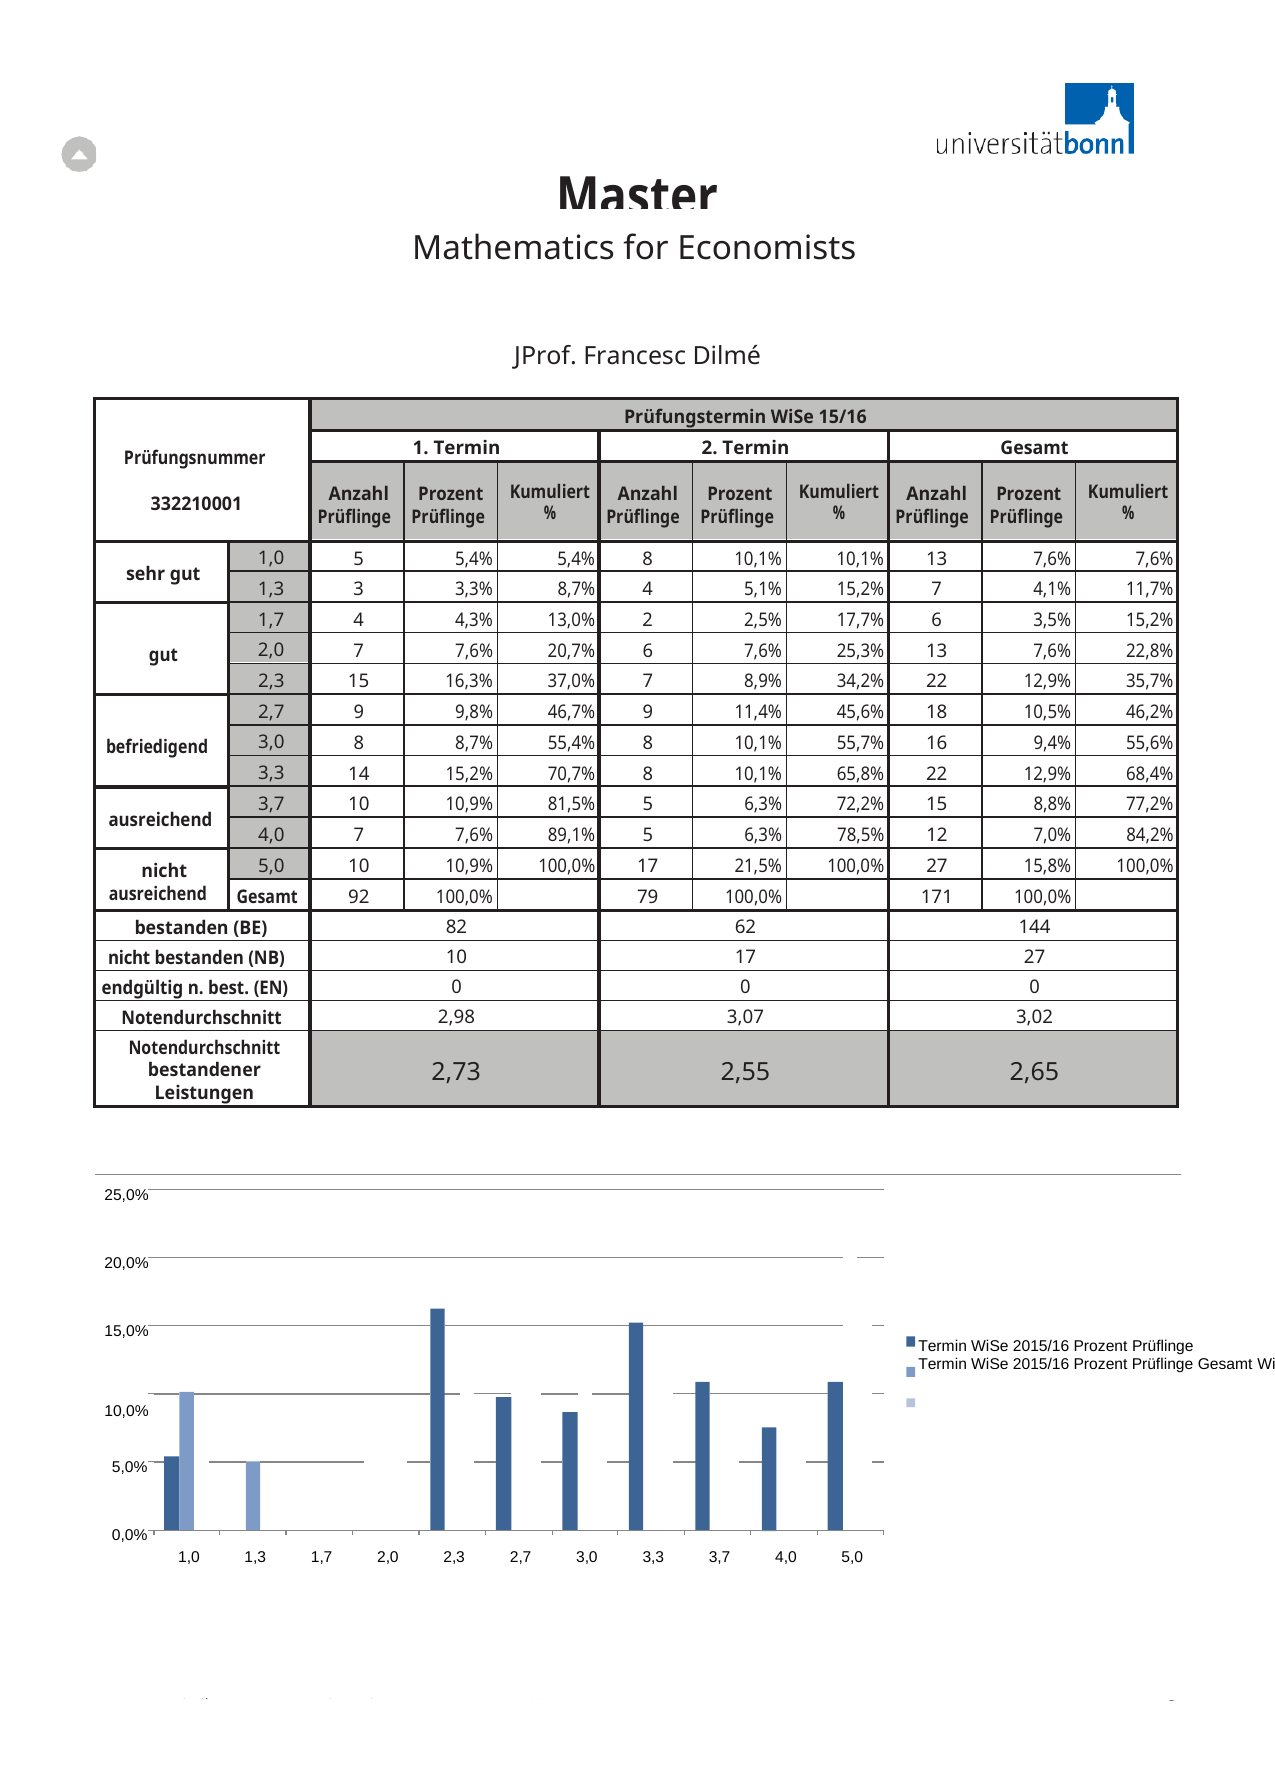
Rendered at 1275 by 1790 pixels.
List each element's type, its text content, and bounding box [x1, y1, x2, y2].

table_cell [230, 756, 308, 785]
text JProf. Francesc Dilmé [165, 338, 1110, 372]
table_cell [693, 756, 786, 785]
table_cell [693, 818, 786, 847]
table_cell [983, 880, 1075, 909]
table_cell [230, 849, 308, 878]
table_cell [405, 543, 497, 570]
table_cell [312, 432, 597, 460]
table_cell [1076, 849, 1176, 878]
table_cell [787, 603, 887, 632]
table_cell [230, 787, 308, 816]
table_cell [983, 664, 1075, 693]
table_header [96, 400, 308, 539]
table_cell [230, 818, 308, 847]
text Mathematics for Economists [412, 224, 1210, 269]
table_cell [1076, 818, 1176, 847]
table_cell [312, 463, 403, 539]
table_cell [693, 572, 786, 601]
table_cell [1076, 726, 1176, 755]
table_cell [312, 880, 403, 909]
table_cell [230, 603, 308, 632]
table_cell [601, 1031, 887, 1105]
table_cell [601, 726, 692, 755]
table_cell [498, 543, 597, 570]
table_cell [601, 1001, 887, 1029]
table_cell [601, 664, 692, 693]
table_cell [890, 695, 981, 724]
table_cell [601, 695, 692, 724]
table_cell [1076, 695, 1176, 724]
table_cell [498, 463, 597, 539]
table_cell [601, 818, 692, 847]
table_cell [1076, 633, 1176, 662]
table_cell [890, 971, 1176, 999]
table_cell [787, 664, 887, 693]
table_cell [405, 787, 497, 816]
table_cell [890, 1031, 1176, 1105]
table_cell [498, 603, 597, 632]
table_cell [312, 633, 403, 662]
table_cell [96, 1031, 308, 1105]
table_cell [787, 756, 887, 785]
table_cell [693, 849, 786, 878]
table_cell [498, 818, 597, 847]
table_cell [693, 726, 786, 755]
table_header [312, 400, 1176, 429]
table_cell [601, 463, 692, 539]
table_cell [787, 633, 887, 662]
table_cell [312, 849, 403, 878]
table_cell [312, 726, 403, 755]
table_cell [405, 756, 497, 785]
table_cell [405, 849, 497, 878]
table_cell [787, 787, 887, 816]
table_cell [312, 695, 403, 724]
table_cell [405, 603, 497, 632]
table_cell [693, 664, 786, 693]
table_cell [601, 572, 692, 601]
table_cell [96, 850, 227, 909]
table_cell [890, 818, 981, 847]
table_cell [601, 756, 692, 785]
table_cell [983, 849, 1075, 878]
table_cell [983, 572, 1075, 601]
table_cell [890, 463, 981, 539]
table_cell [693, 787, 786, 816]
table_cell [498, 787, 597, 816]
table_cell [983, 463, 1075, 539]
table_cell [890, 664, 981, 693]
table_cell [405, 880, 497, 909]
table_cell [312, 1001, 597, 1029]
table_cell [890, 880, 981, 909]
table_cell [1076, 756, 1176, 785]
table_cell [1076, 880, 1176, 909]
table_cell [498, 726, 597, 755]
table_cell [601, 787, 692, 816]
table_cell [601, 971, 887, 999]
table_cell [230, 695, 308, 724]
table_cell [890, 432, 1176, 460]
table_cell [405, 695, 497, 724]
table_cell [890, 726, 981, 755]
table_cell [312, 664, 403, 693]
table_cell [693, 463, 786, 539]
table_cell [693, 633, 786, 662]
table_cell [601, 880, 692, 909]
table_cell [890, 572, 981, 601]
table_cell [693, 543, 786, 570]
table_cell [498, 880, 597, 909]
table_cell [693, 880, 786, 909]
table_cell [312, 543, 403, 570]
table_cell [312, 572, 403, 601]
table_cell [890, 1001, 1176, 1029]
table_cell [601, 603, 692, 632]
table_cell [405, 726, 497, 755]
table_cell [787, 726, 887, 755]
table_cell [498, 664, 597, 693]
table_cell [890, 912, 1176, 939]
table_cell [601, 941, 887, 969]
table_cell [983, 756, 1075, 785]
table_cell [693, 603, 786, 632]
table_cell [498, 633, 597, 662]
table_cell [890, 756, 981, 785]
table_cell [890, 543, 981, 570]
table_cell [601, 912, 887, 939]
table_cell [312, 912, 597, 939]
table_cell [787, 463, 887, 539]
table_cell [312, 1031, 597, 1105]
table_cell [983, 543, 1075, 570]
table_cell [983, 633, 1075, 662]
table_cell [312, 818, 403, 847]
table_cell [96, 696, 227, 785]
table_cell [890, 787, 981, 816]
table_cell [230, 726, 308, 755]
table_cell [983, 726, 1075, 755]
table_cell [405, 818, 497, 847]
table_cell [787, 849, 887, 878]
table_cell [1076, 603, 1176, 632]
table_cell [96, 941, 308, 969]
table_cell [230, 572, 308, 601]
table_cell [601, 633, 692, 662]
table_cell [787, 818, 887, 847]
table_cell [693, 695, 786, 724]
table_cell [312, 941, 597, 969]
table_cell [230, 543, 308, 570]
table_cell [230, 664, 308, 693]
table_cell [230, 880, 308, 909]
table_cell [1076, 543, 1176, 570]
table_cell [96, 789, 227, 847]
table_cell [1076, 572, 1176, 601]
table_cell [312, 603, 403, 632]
picture [937, 83, 1134, 154]
picture [61, 136, 97, 172]
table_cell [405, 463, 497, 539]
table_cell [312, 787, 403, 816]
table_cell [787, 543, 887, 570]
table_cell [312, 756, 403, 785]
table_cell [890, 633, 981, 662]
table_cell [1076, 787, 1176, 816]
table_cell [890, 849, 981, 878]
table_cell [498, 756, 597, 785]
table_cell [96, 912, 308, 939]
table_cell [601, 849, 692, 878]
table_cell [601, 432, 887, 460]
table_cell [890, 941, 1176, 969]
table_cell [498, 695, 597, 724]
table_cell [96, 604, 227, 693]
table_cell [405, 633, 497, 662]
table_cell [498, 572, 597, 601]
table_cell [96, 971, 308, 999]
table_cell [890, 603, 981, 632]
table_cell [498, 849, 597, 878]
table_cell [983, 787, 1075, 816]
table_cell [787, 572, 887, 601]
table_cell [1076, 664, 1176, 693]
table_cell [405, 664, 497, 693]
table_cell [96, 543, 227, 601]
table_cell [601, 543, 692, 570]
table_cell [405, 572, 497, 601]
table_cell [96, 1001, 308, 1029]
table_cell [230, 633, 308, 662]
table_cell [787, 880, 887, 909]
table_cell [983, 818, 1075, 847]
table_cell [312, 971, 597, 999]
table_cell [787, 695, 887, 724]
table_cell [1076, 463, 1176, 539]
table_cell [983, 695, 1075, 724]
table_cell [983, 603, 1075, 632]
